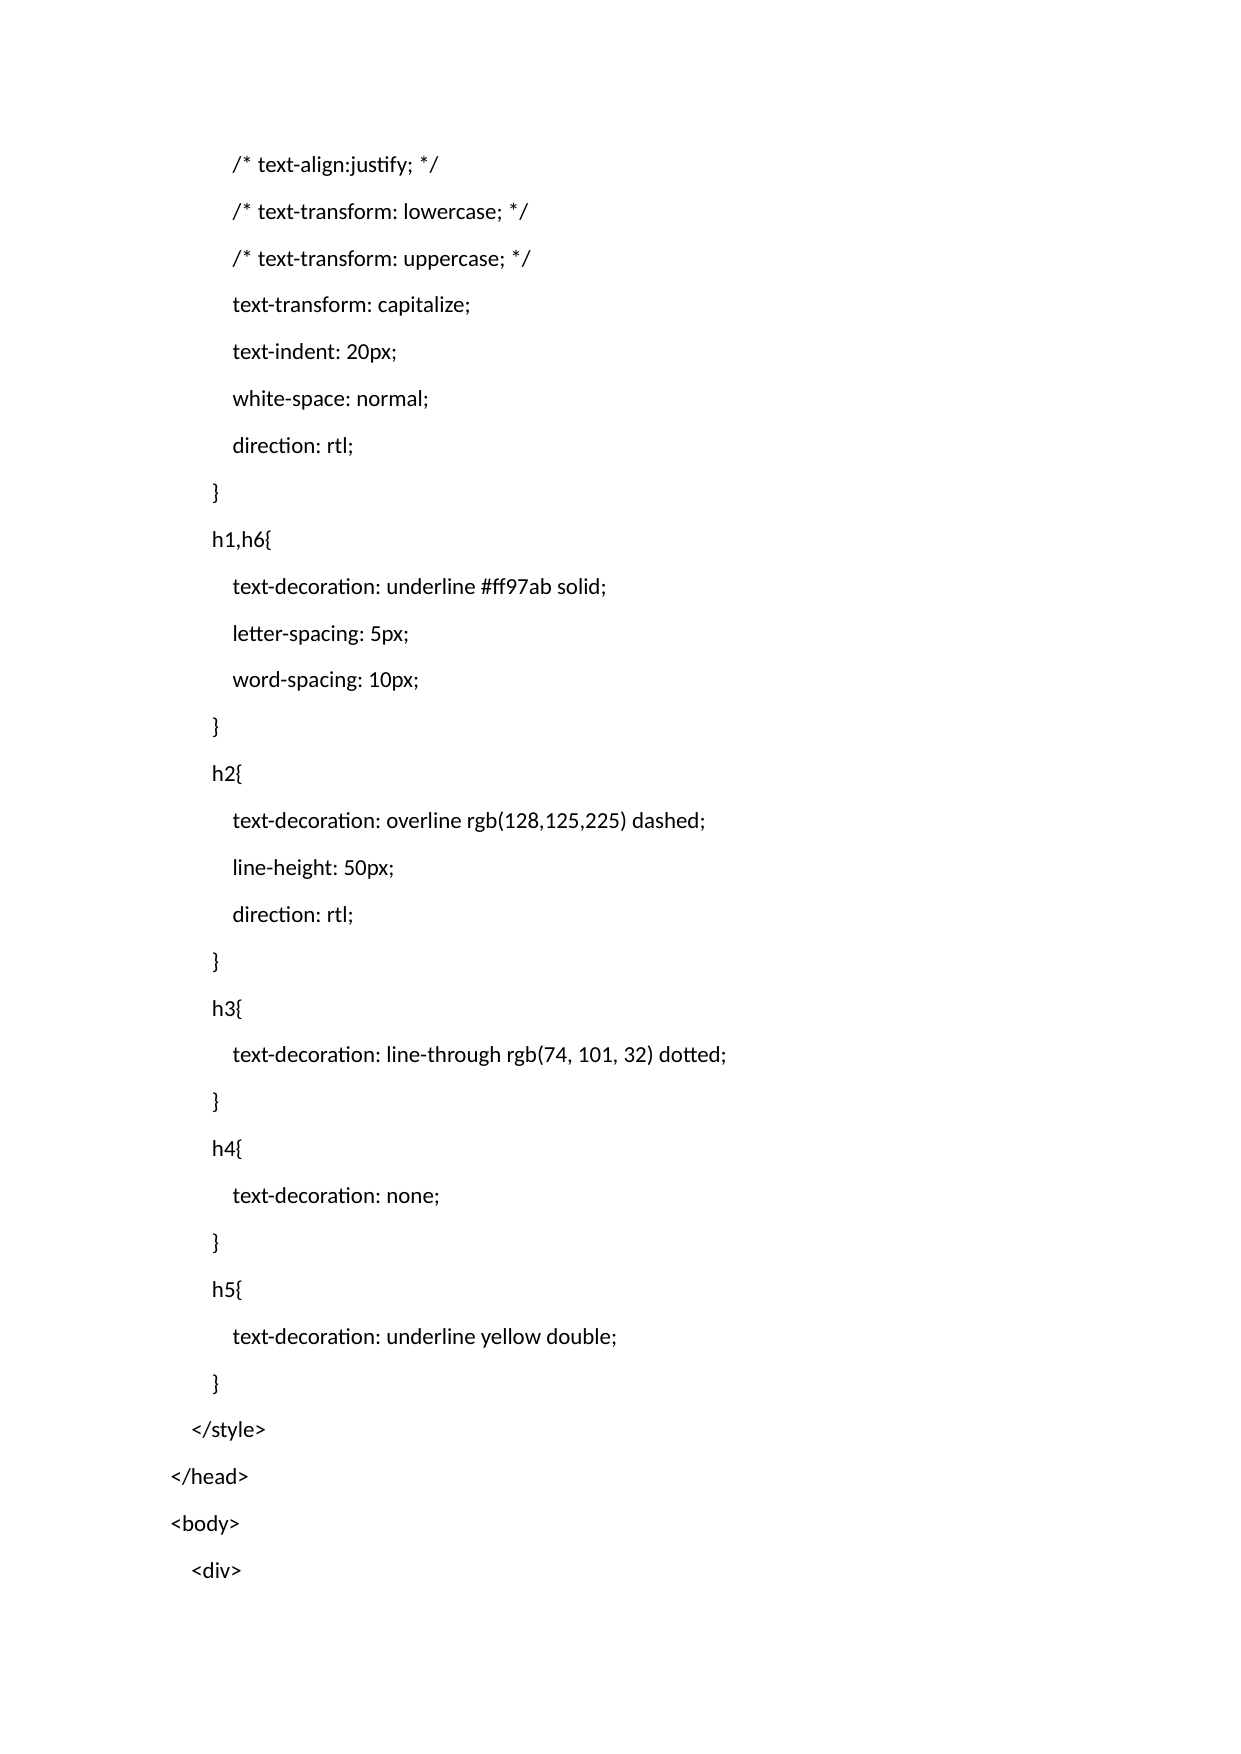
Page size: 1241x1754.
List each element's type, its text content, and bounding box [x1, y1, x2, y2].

text <div> [150, 1556, 1090, 1584]
text letter-spacing: 5px; [150, 619, 1090, 647]
text text-indent: 20px; [150, 337, 1090, 366]
text <body> [150, 1509, 1090, 1537]
text </style> [150, 1416, 1090, 1444]
text text-transform: capitalize; [150, 291, 1090, 319]
text word-spacing: 10px; [150, 666, 1090, 694]
text } [150, 478, 1090, 506]
text text-decoration: line-through rgb(74, 101, 32) dotted; [150, 1041, 1090, 1069]
text text-decoration: underline yellow double; [150, 1322, 1090, 1350]
text } [150, 1228, 1090, 1256]
text /* text-align:justify; */ [150, 150, 1090, 178]
text line-height: 50px; [150, 853, 1090, 881]
text text-decoration: none; [150, 1181, 1090, 1209]
text h3{ [150, 994, 1090, 1022]
text text-decoration: underline #ff97ab solid; [150, 572, 1090, 600]
text } [150, 712, 1090, 741]
text white-space: normal; [150, 384, 1090, 412]
text /* text-transform: lowercase; */ [150, 197, 1090, 225]
text h1,h6{ [150, 525, 1090, 553]
text h2{ [150, 759, 1090, 787]
text direction: rtl; [150, 431, 1090, 459]
text } [150, 1369, 1090, 1397]
text </head> [150, 1462, 1090, 1491]
text } [150, 947, 1090, 975]
text } [150, 1087, 1090, 1116]
text h5{ [150, 1275, 1090, 1303]
text direction: rtl; [150, 900, 1090, 928]
text h4{ [150, 1134, 1090, 1162]
text /* text-transform: uppercase; */ [150, 244, 1090, 272]
text text-decoration: overline rgb(128,125,225) dashed; [150, 806, 1090, 834]
